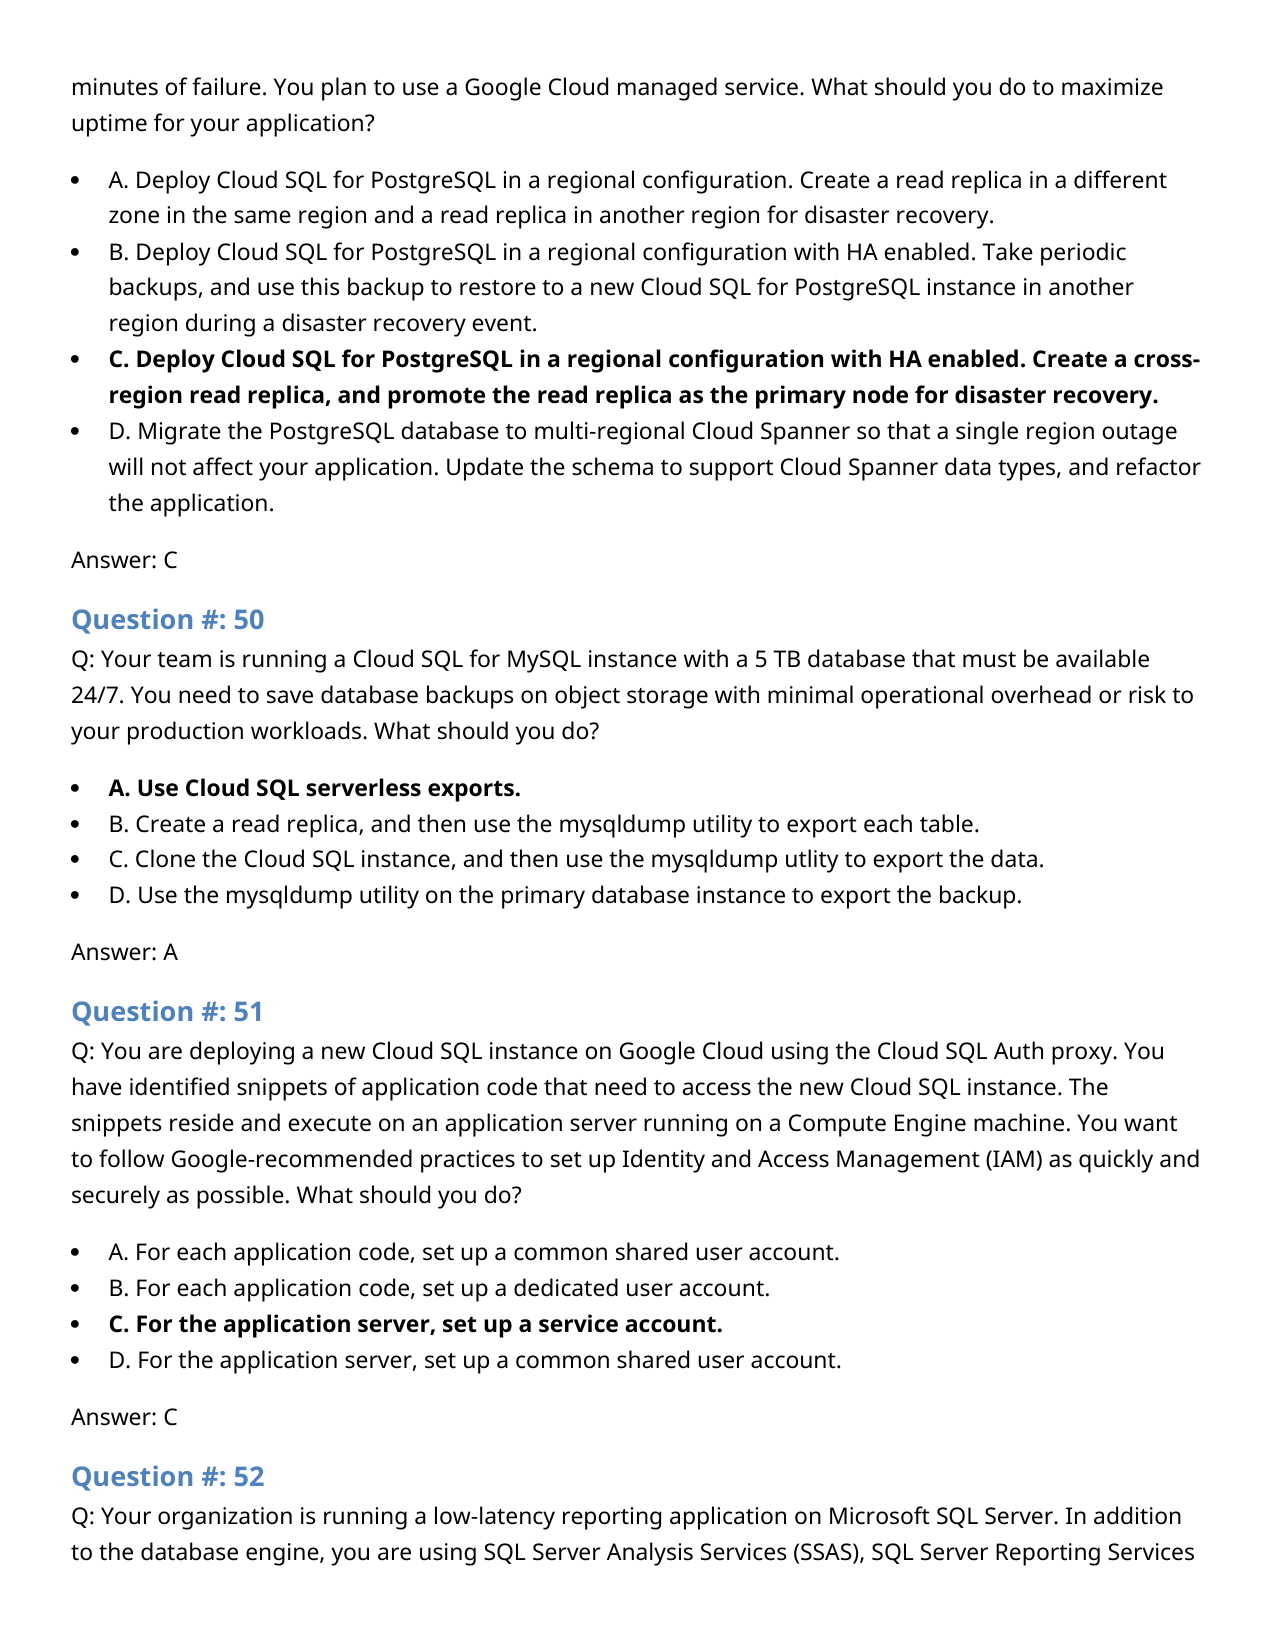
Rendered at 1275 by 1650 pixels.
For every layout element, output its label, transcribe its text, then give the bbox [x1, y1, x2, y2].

list D. Use the mysqldump utility on the primary database instance to export the backup. [71, 879, 1204, 911]
list D. Migrate the PostgreSQL database to multi-regional Cloud Spanner so that a single region outage will not affect your application. Update the schema to support Cloud Spanner data types, and refactor the application. [71, 415, 1204, 518]
text Answer: C [71, 1400, 1204, 1432]
list C. Deploy Cloud SQL for PostgreSQL in a regional configuration with HA enabled. Create a cross-region read replica, and promote the read replica as the primary node for disaster recovery. [71, 343, 1204, 410]
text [71, 71, 1204, 138]
list B. Deploy Cloud SQL for PostgreSQL in a regional configuration with HA enabled. Take periodic backups, and use this backup to restore to a new Cloud SQL for PostgreSQL instance in another region during a disaster recovery event. [71, 235, 1204, 338]
text Answer: A [71, 936, 1204, 967]
list D. For the application server, set up a common shared user account. [71, 1344, 1204, 1375]
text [71, 1499, 1204, 1567]
list A. Deploy Cloud SQL for PostgreSQL in a regional configuration. Create a read replica in a different zone in the same region and a read replica in another region for disaster recovery. [71, 163, 1204, 231]
subtitle Question #: 51 [71, 993, 1204, 1030]
list C. Clone the Cloud SQL instance, and then use the mysqldump utlity to export the data. [71, 843, 1204, 875]
subtitle Question #: 50 [71, 601, 1204, 637]
text Answer: C [71, 544, 1204, 575]
list A. Use Cloud SQL serverless exports. [71, 772, 1204, 803]
text Q: Your team is running a Cloud SQL for MySQL instance with a 5 TB database that must be available 24/7. You need to save database backups on object storage with minimal operational overhead or risk to your production workloads. What should you do? [71, 643, 1204, 746]
text Q: You are deploying a new Cloud SQL instance on Google Cloud using the Cloud SQL Auth proxy. You have identified snippets of application code that need to access the new Cloud SQL instance. The snippets reside and execute on an application server running on a Compute Engine machine. You want to follow Google-recommended practices to set up Identity and Access Management (IAM) as quickly and securely as possible. What should you do? [71, 1035, 1204, 1210]
list B. Create a read replica, and then use the mysqldump utility to export each table. [71, 807, 1204, 839]
list A. For each application code, set up a common shared user account. [71, 1236, 1204, 1267]
subtitle Question #: 52 [71, 1457, 1204, 1494]
list C. For the application server, set up a service account. [71, 1308, 1204, 1339]
list B. For each application code, set up a dedicated user account. [71, 1272, 1204, 1303]
